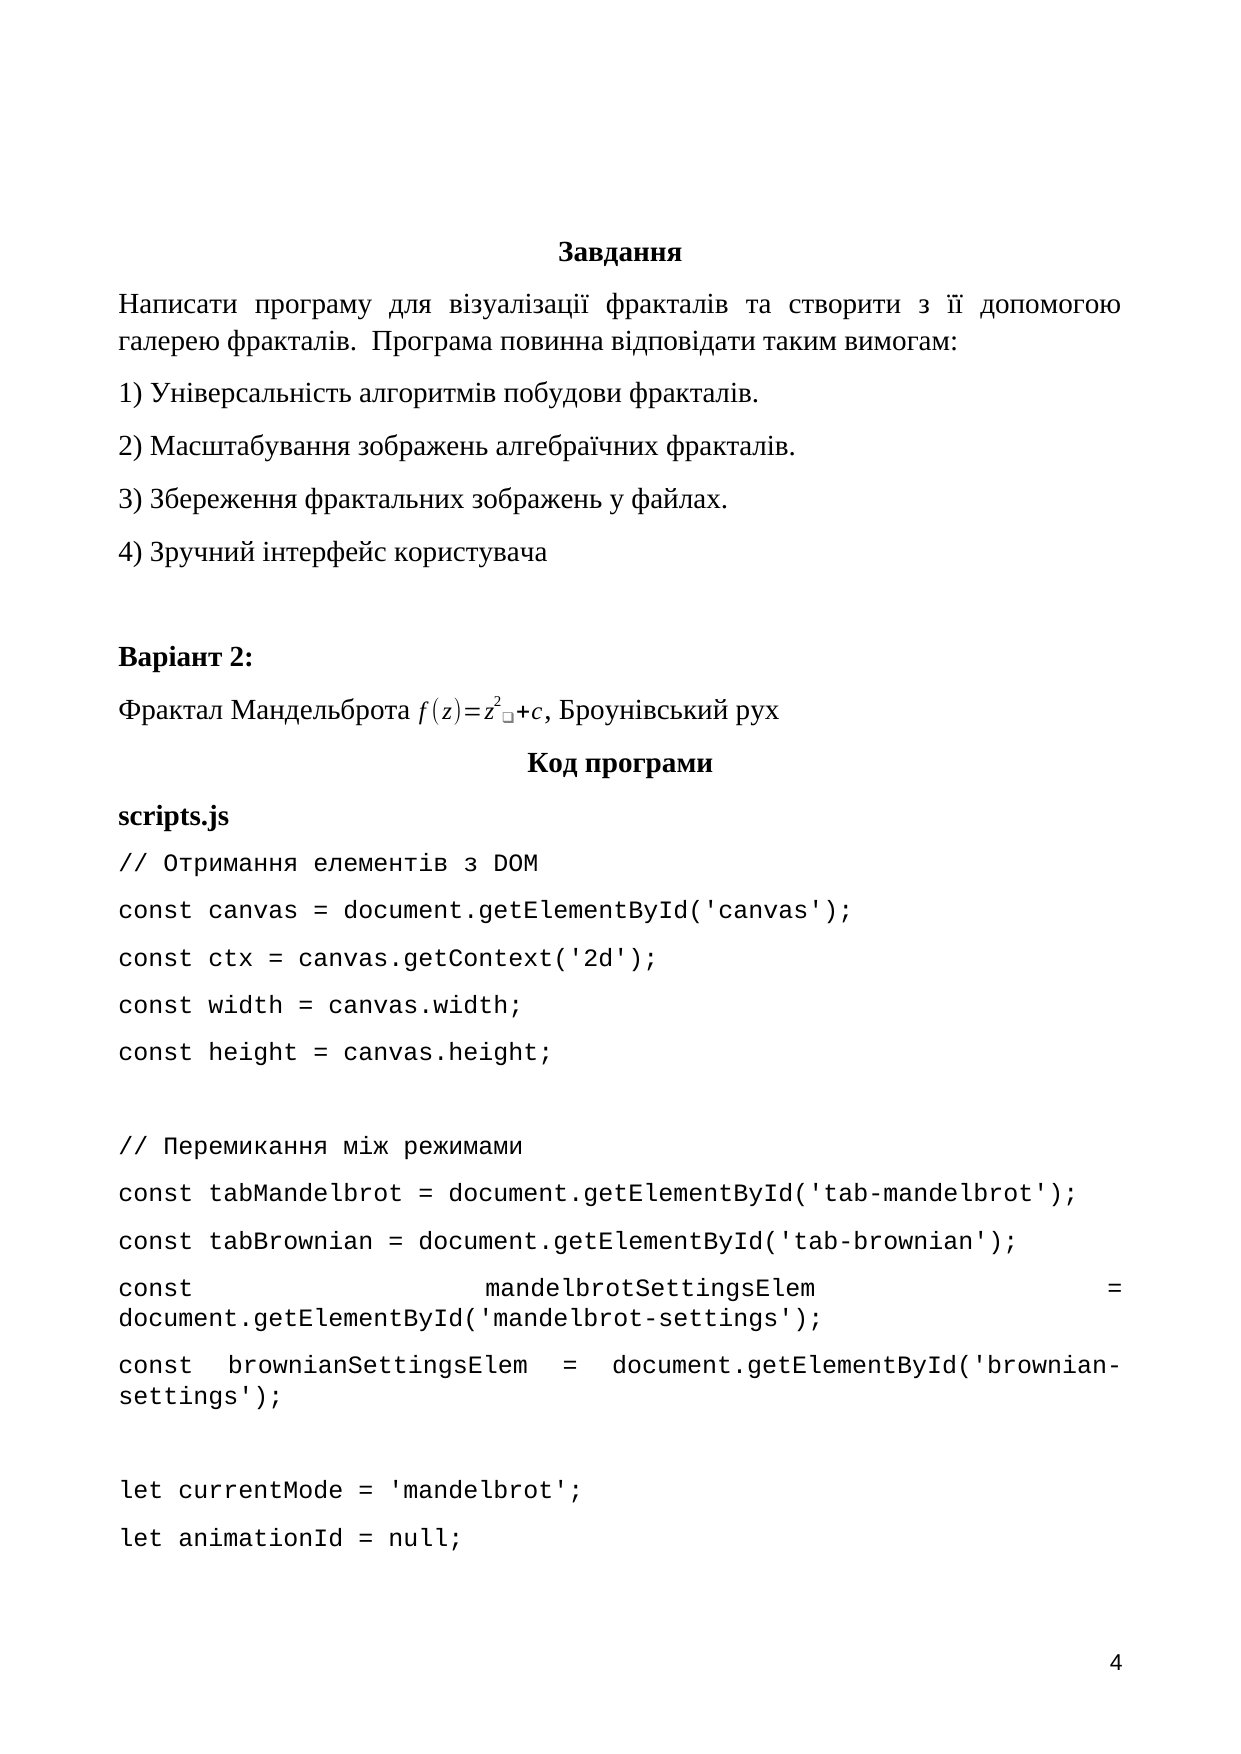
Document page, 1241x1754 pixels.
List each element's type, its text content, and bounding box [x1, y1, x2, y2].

text const tabMandelbrot = document.getElementById('tab-mandelbrot'); [118, 1181, 1122, 1209]
text // Перемикання між режимами [118, 1134, 1122, 1162]
text Написати програму для візуалізації фракталів та створити з її допомогою галерею фракталів. Програма повинна відповідати таким вимогам: [118, 286, 1122, 356]
text 1) Універсальність алгоритмів побудови фракталів. [118, 375, 1122, 409]
text const tabBrownian = document.getElementById('tab-brownian'); [118, 1228, 1122, 1257]
text const ctx = canvas.getContext('2d'); [118, 945, 1122, 973]
text const mandelbrotSettingsElem = document.getElementById('mandelbrot-settings'); [118, 1275, 1122, 1334]
text const brownianSettingsElem = document.getElementById('brownian-settings'); [118, 1353, 1122, 1412]
text // Отримання елементів з DOM [118, 851, 1122, 879]
text 4) Зручний інтерфейс користувача [118, 534, 1122, 567]
text let animationId = null; [118, 1525, 1122, 1553]
text Завдання [118, 234, 1122, 267]
text const height = canvas.height; [118, 1039, 1122, 1068]
text Код програми [118, 745, 1122, 779]
text 2) Масштабування зображень алгебраїчних фракталів. [118, 428, 1122, 462]
text const canvas = document.getElementById('canvas'); [118, 898, 1122, 926]
text Варіант 2: [118, 639, 1122, 673]
text Фрактал Мандельброта , Броунівський рух [118, 692, 1122, 726]
text let currentMode = 'mandelbrot'; [118, 1478, 1122, 1506]
text const width = canvas.width; [118, 992, 1122, 1021]
text scripts.js [118, 798, 1122, 831]
text 3) Збереження фрактальних зображень у файлах. [118, 481, 1122, 514]
